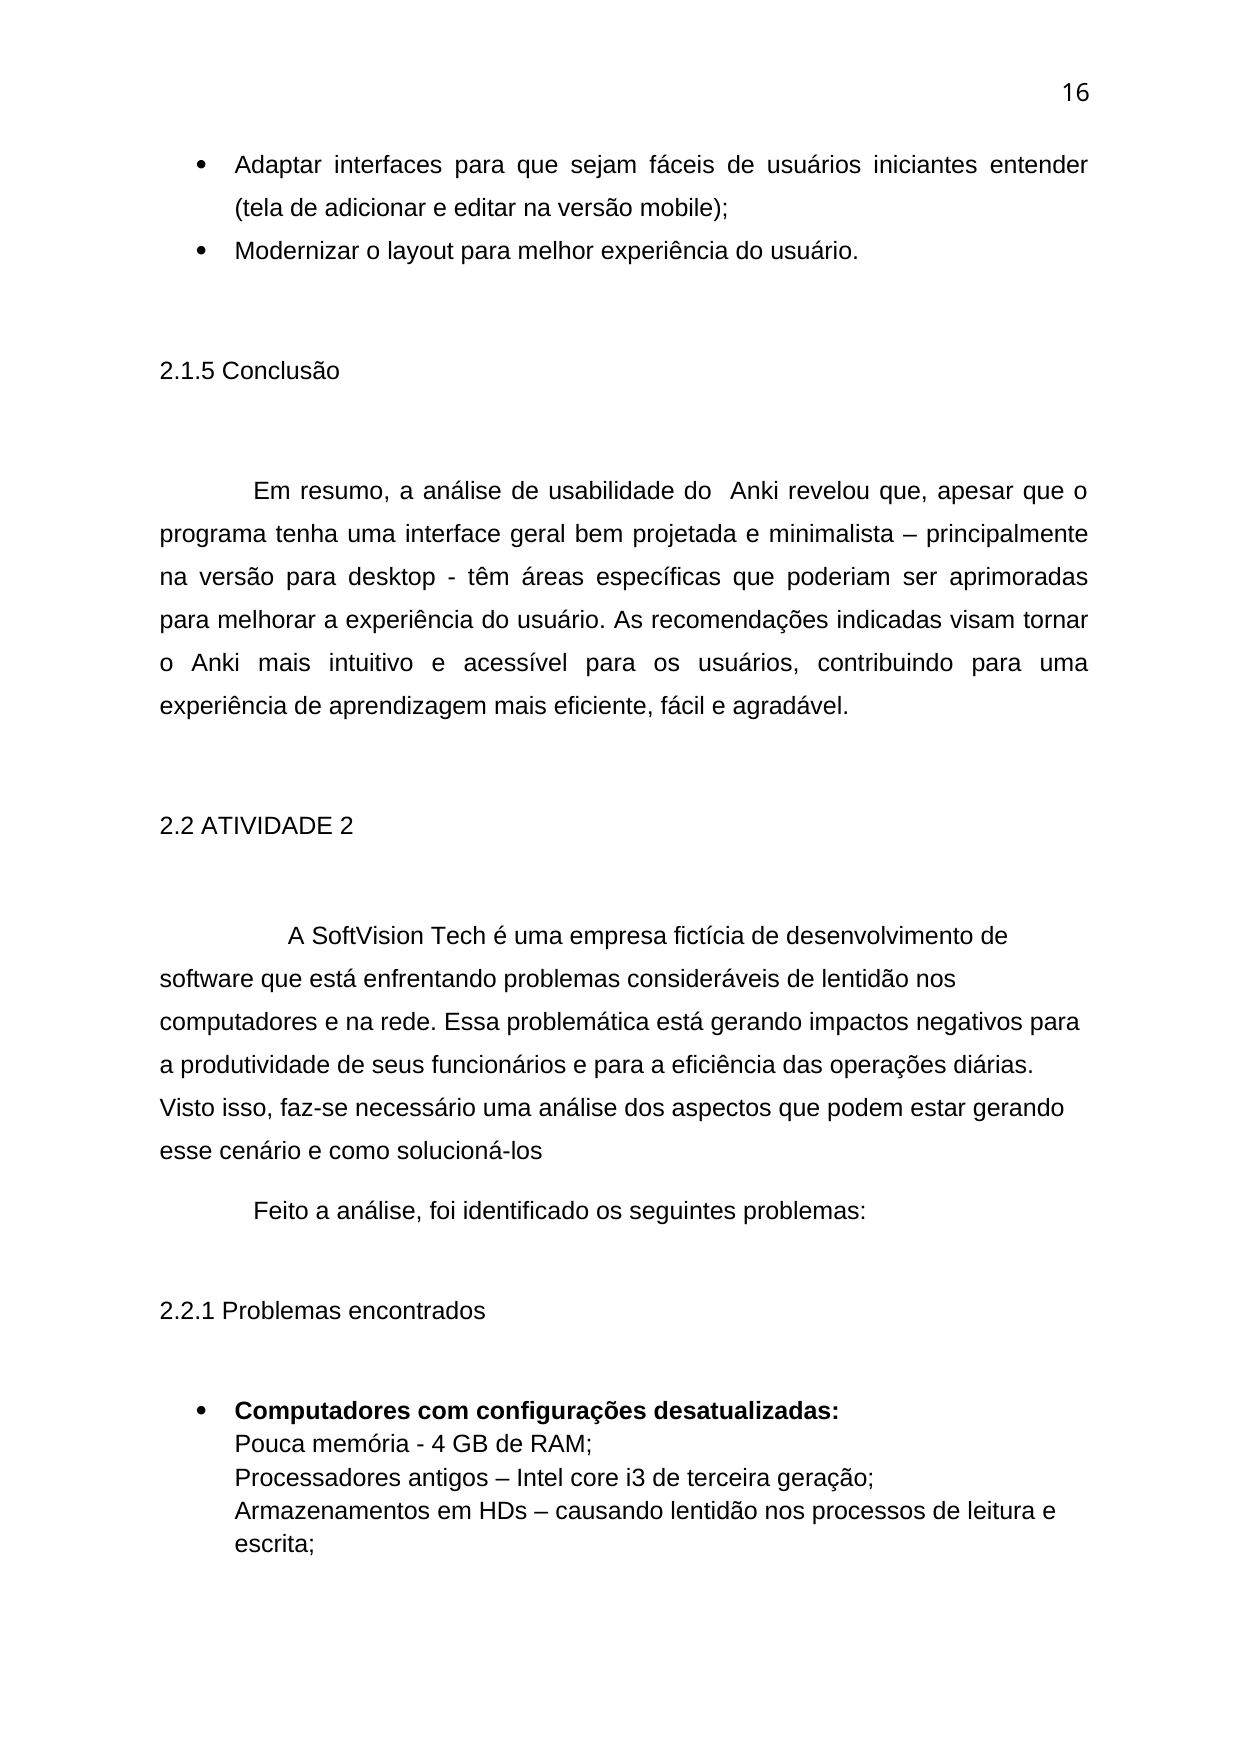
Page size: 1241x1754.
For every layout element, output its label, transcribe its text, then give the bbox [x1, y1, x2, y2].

list Computadores com configurações desatualizadas: [197, 1396, 1090, 1425]
list Modernizar o layout para melhor experiência do usuário. [197, 236, 1090, 265]
text 2.2.1 Problemas encontrados [159, 1296, 1090, 1325]
text Feito a análise, foi identificado os seguintes problemas: [159, 1196, 1090, 1225]
list Armazenamentos em HDs – causando lentidão nos processos de leitura e escrita; [234, 1496, 1090, 1558]
list Processadores antigos – Intel core i3 de terceira geração; [234, 1463, 1090, 1492]
list Adaptar interfaces para que sejam fáceis de usuários iniciantes entender (tela de adicionar e editar na versão mobile); [197, 150, 1090, 222]
list Pouca memória - 4 GB de RAM; [234, 1429, 1090, 1458]
text 2.1.5 Conclusão [159, 356, 1090, 385]
text Em resumo, a análise de usabilidade do Anki revelou que, apesar que o programa tenha uma interface geral bem projetada e minimalista – principalmente na versão para desktop - têm áreas específicas que poderiam ser aprimoradas para melhorar a experiência do usuário. As recomendações indicadas visam tornar o Anki mais intuitivo e acessível para os usuários, contribuindo para uma experiência de aprendizagem mais eficiente, fácil e agradável. [159, 476, 1090, 720]
text A SoftVision Tech é uma empresa fictícia de desenvolvimento de software que está enfrentando problemas consideráveis de lentidão nos computadores e na rede. Essa problemática está gerando impactos negativos para a produtividade de seus funcionários e para a eficiência das operações diárias. Visto isso, faz-se necessário uma análise dos aspectos que podem estar gerando esse cenário e como solucioná-los [159, 921, 1090, 1165]
text 2.2 ATIVIDADE 2 [159, 811, 1090, 839]
